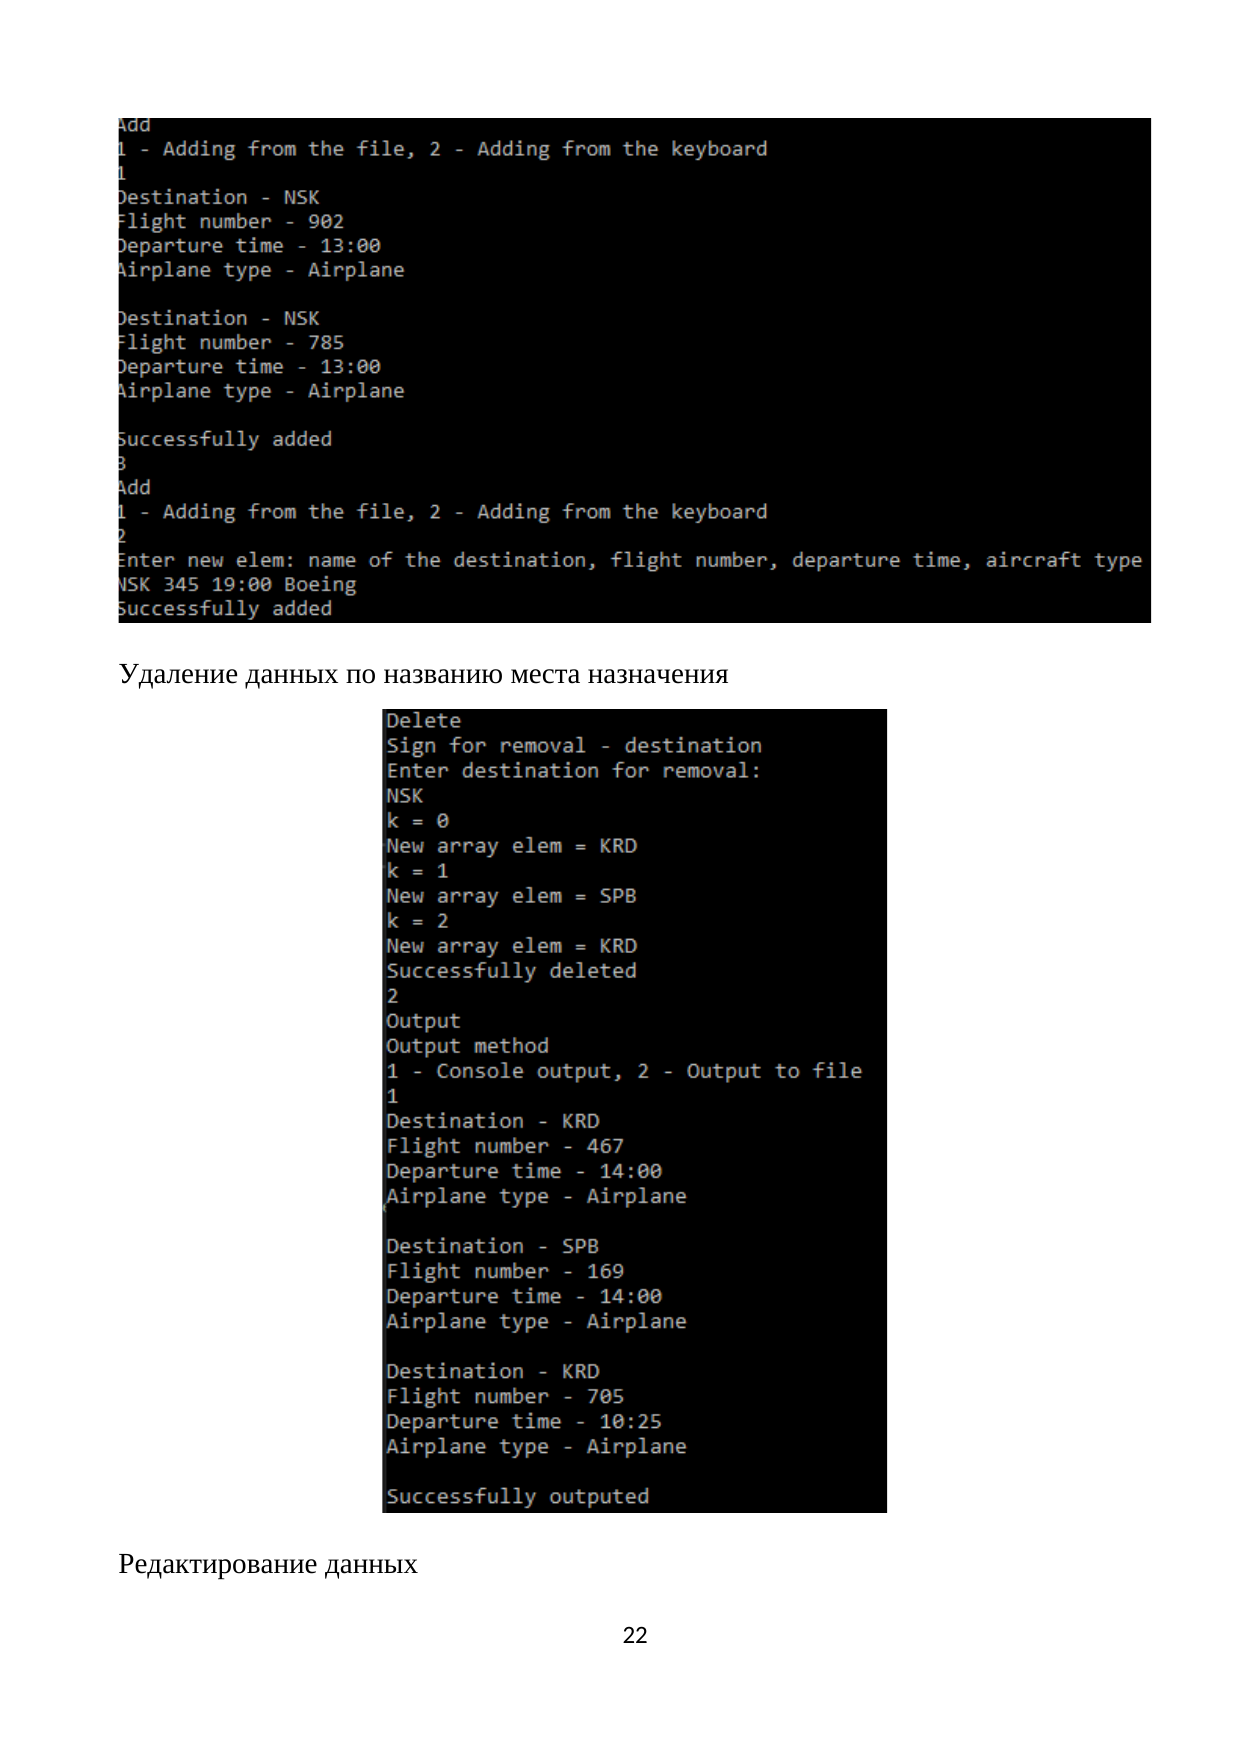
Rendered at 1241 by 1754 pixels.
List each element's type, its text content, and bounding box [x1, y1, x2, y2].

text Удаление данных по названию места назначения [118, 656, 1152, 690]
picture [118, 118, 1152, 623]
picture [382, 709, 888, 1513]
text Редактирование данных [118, 1546, 1152, 1579]
